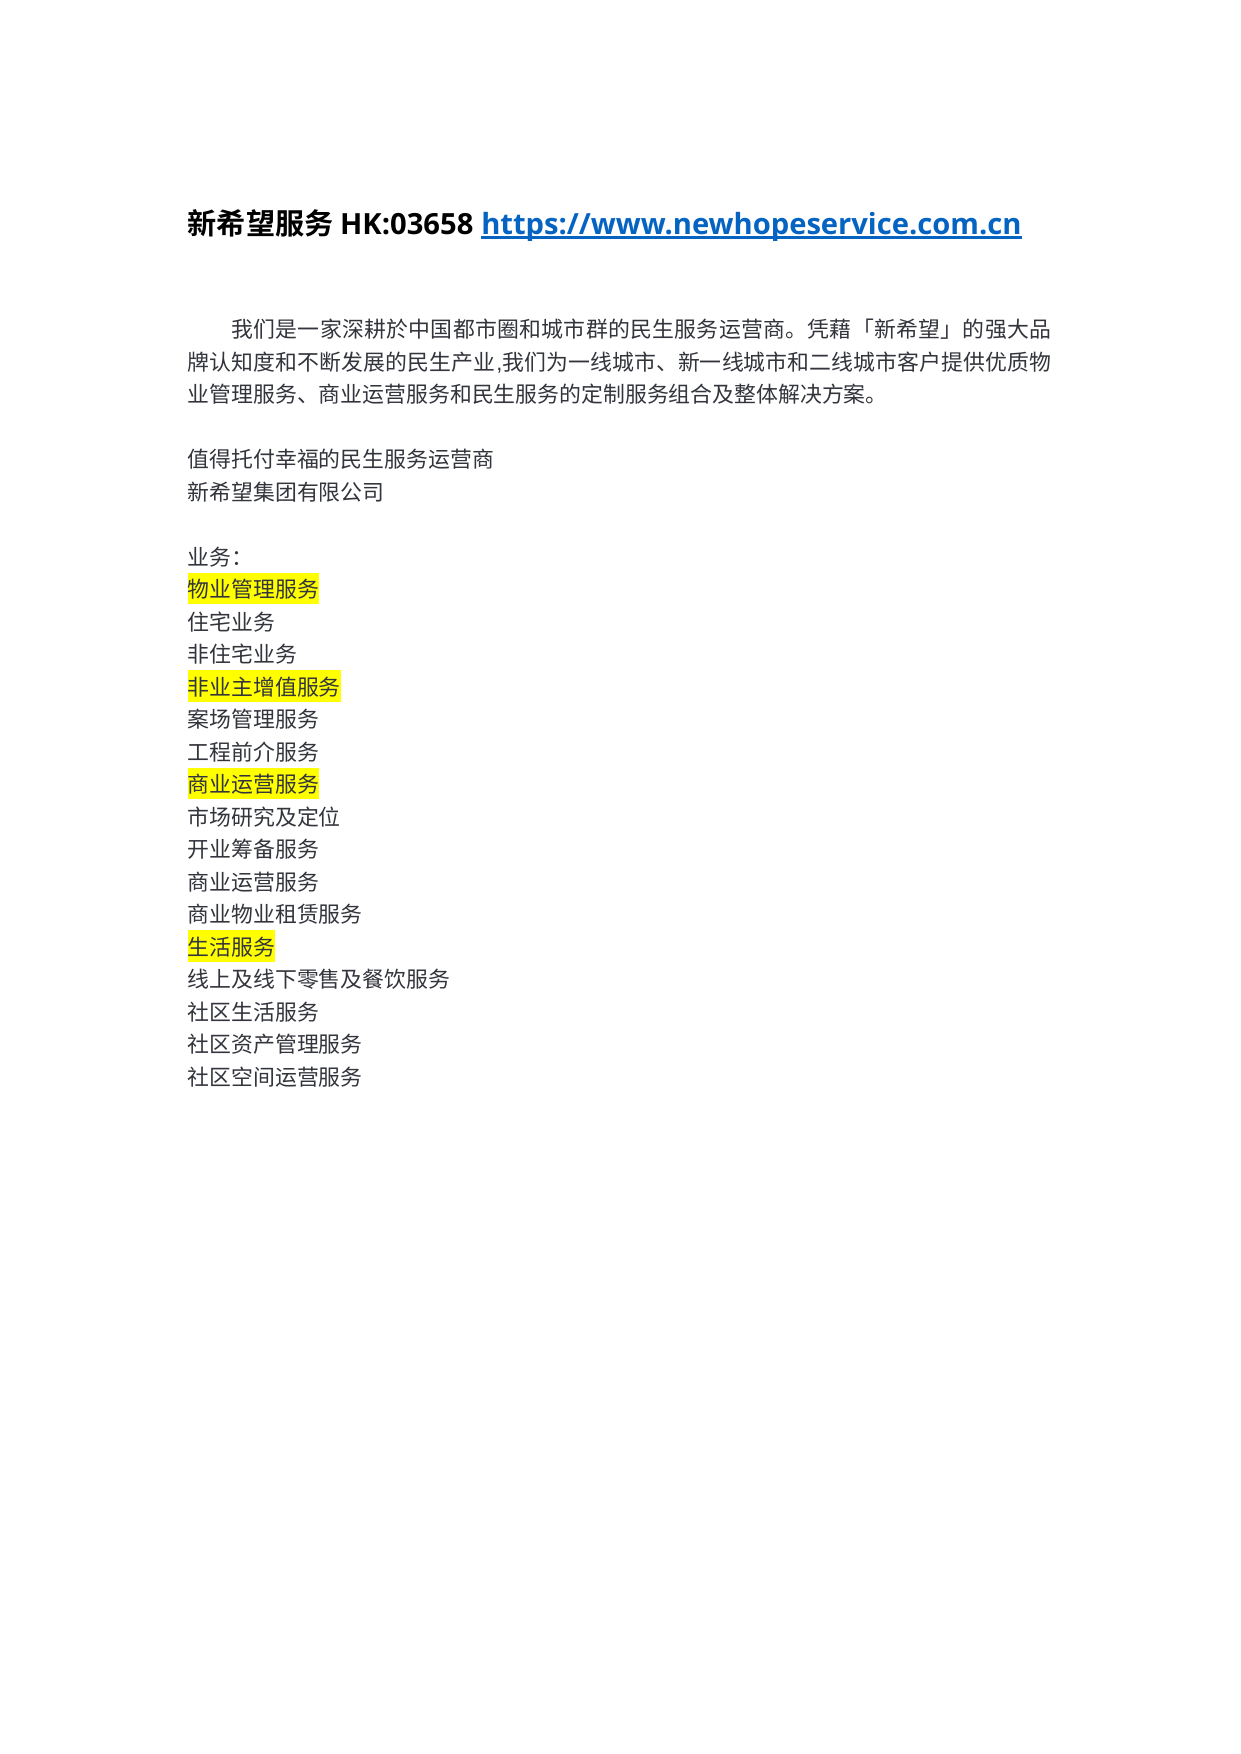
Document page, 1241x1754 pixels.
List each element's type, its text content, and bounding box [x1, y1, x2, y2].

text 线上及线下零售及餐饮服务 [187, 962, 1053, 994]
text 值得托付幸福的民生服务运营商 [187, 442, 1053, 474]
text 业务： [187, 539, 1053, 572]
text 工程前介服务 [187, 734, 1053, 767]
text 商业物业租赁服务 [187, 897, 1053, 929]
text 非业主增值服务 [187, 669, 1053, 702]
text 社区资产管理服务 [187, 1027, 1053, 1059]
text 我们是一家深耕於中国都市圈和城市群的民生服务运营商。凭藉「新希望」的强大品牌认知度和不断发展的民生产业,我们为一线城市、新一线城市和二线城市客户提供优质物业管理服务、商业运营服务和民生服务的定制服务组合及整体解决方案。 [187, 312, 1053, 409]
text 商业运营服务 [187, 767, 1053, 799]
text 社区空间运营服务 [187, 1059, 1053, 1092]
text 非住宅业务 [187, 637, 1053, 669]
text 新希望集团有限公司 [187, 474, 1053, 507]
text 物业管理服务 [187, 572, 1053, 604]
text 案场管理服务 [187, 702, 1053, 734]
text 生活服务 [187, 929, 1053, 962]
text 住宅业务 [187, 604, 1053, 637]
text 市场研究及定位 [187, 799, 1053, 832]
subtitle 新希望服务 HK:03658 https://www.newhopeservice.com.cn [187, 189, 1053, 254]
text 商业运营服务 [187, 864, 1053, 897]
text 开业筹备服务 [187, 832, 1053, 864]
text 社区生活服务 [187, 994, 1053, 1027]
